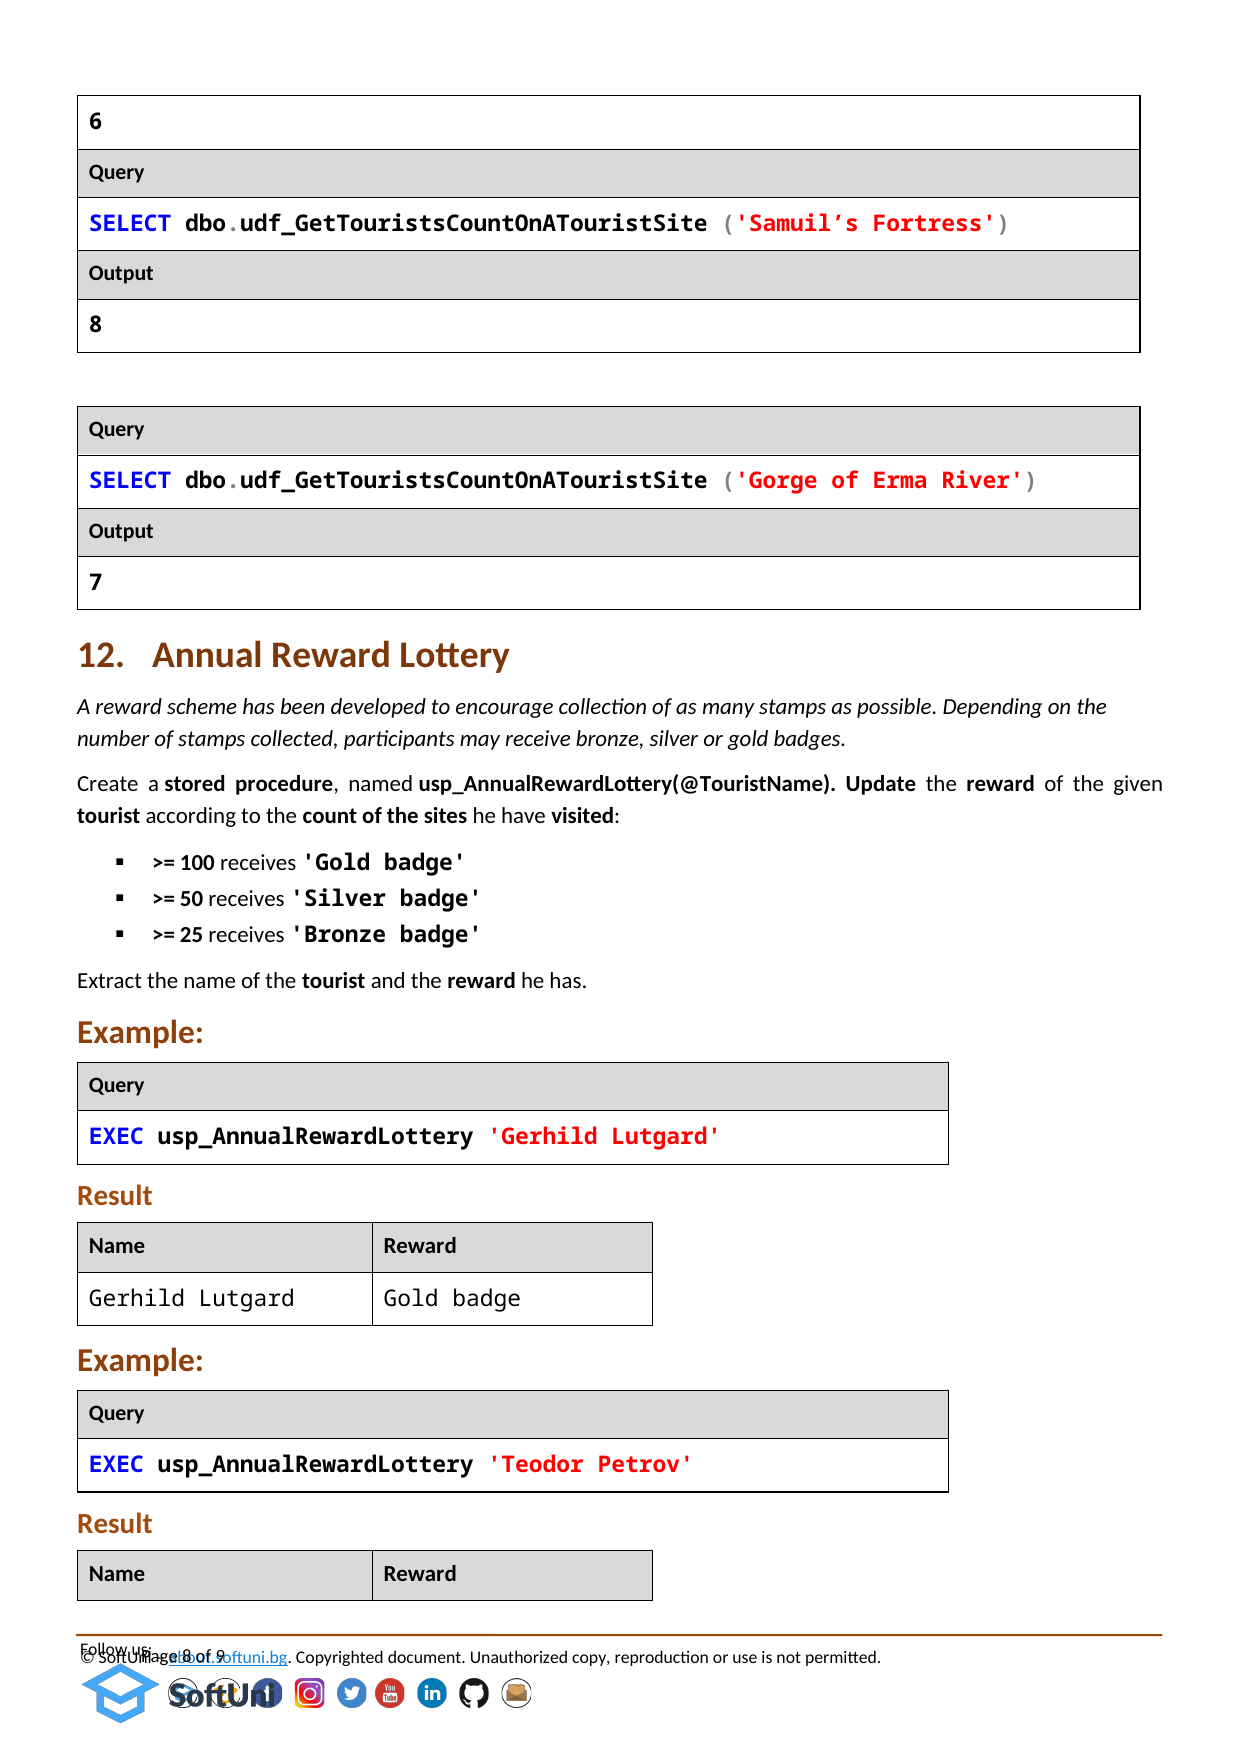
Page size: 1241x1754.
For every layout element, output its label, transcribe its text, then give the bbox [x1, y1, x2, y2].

table_cell Query [78, 150, 1139, 197]
subtitle Example: [77, 1339, 1163, 1379]
list >= 100 receives 'Gold badge' [114, 846, 1163, 877]
table_cell 7 [78, 557, 1139, 609]
table_cell EXEC usp_AnnualRewardLottery 'Gerhild Lutgard' [78, 1111, 948, 1163]
picture [501, 1678, 532, 1708]
table_cell EXEC usp_AnnualRewardLottery 'Teodor Petrov' [78, 1439, 948, 1491]
table_cell 8 [78, 300, 1139, 352]
table_cell Output [78, 251, 1139, 299]
table_header Name [78, 1551, 372, 1600]
picture [75, 1658, 283, 1729]
picture [337, 1678, 367, 1708]
table_cell Output [78, 509, 1139, 556]
subtitle Result [77, 1177, 1163, 1213]
picture [294, 1678, 325, 1708]
table_header Name [78, 1223, 372, 1272]
table_header Query [78, 1063, 948, 1110]
table_cell SELECT dbo.udf_GetTouristsCountOnATouristSite ('Gorge of Erma River') [78, 456, 1139, 508]
picture [417, 1678, 426, 1687]
list >= 50 receives 'Silver badge' [114, 882, 1163, 913]
table_header Reward [373, 1551, 652, 1600]
table_header Query [78, 1391, 948, 1438]
subtitle Result [77, 1505, 1163, 1541]
subtitle Example: [77, 1011, 1163, 1052]
table_header Query [78, 407, 1139, 454]
text Create a stored procedure, named usp_AnnualRewardLottery(@TouristName). Update the reward of the given tourist according to the count of the sites he have visited: [77, 769, 1163, 829]
picture [417, 1699, 426, 1708]
table_cell Gerhild Lutgard [78, 1273, 372, 1325]
text Extract the name of the tourist and the reward he has. [77, 966, 1163, 994]
subtitle Annual Reward Lottery [77, 631, 1163, 677]
picture [459, 1678, 489, 1708]
picture [438, 1699, 447, 1708]
table_cell 6 [78, 96, 1139, 148]
table_cell SELECT dbo.udf_GetTouristsCountOnATouristSite ('Samuil’s Fortress') [78, 198, 1139, 250]
table_cell Gold badge [373, 1273, 652, 1325]
table_header Reward [373, 1223, 652, 1272]
list >= 25 receives 'Bronze badge' [114, 918, 1163, 949]
picture [375, 1678, 405, 1708]
picture [431, 1690, 440, 1700]
picture [438, 1678, 447, 1687]
text A reward scheme has been developed to encourage collection of as many stamps as possible. Depending on the number of stamps collected, participants may receive bronze, silver or gold badges. [77, 692, 1163, 752]
